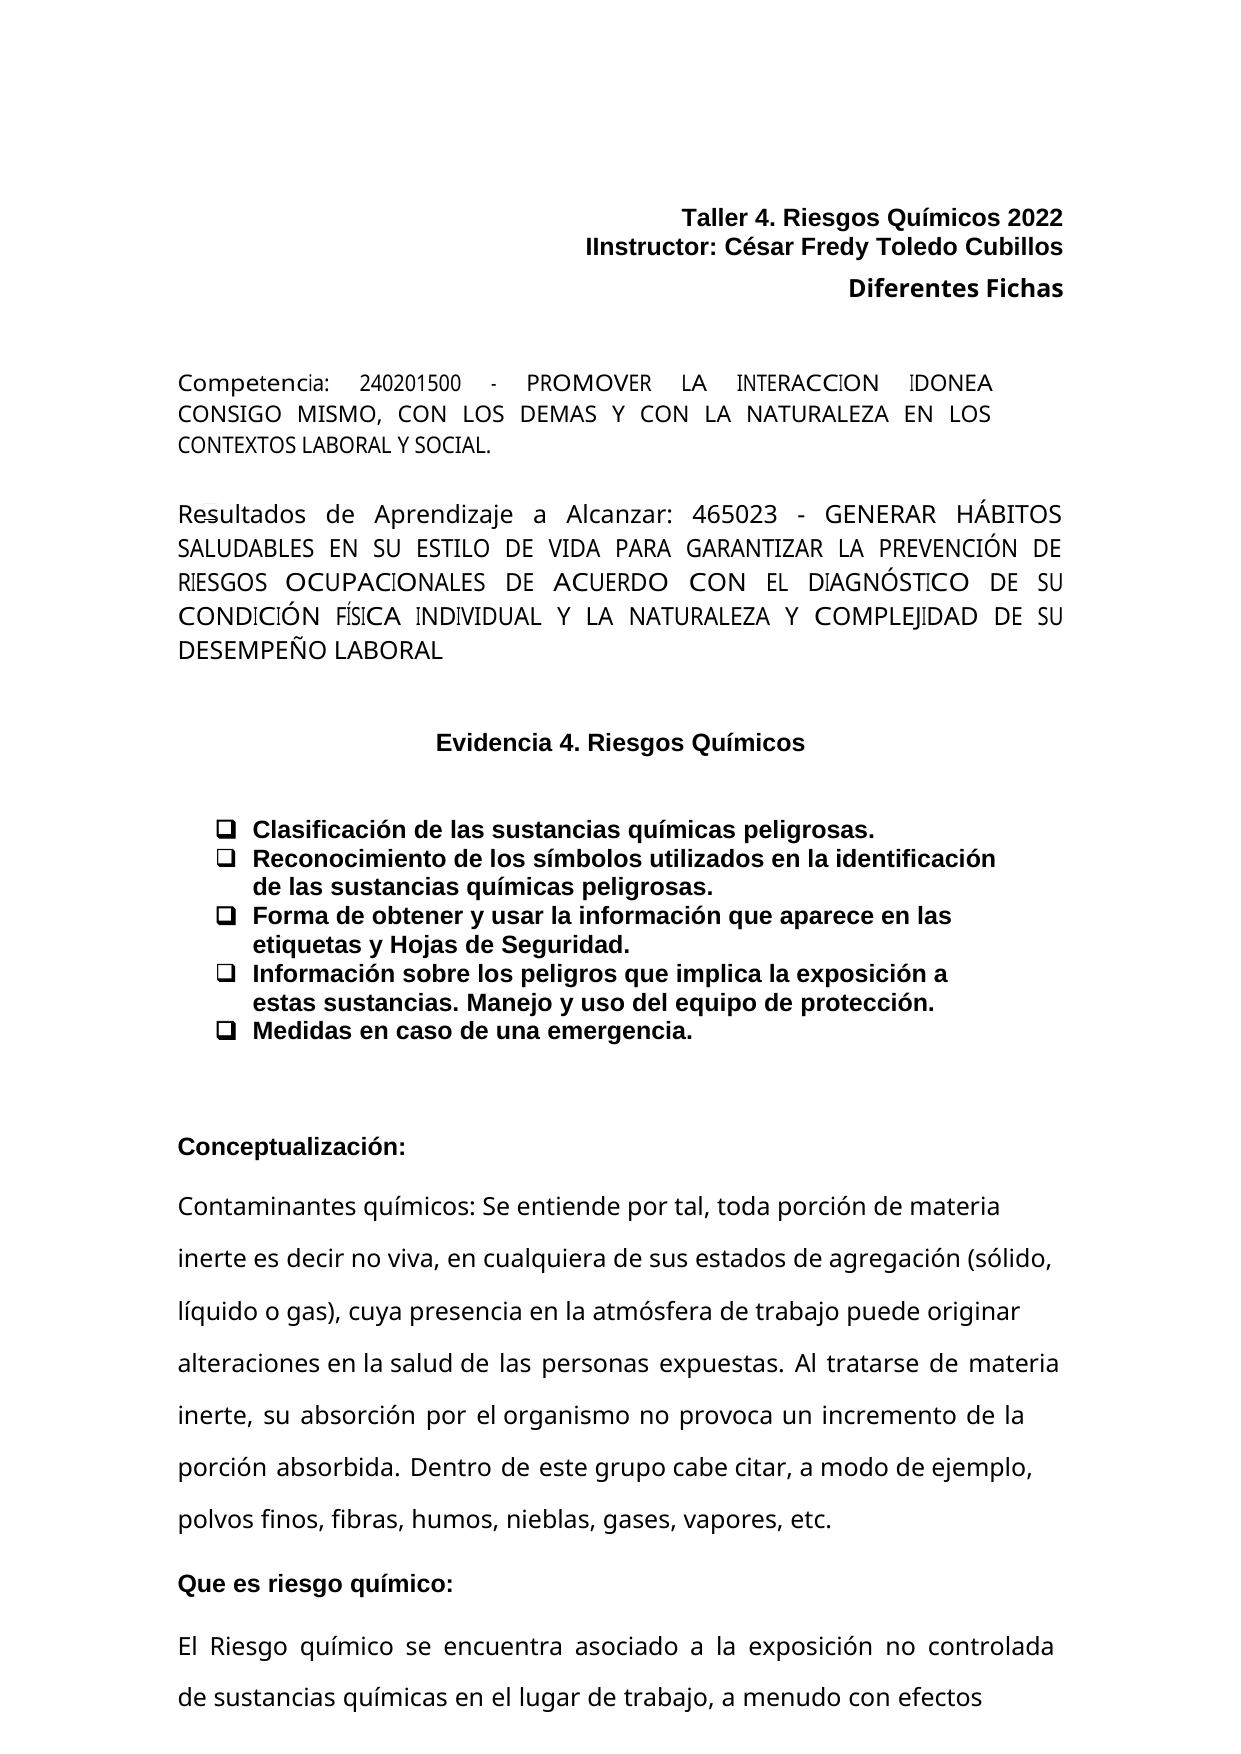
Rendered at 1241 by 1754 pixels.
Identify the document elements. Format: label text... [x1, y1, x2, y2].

list Clasificación de las sustancias químicas peligrosas. [215, 815, 1076, 843]
subtitle Información sobre los peligros que implica la exposición a estas sustancias. Manejo y uso del equipo de protección. [215, 959, 1019, 1016]
list Medidas en caso de una emergencia. [215, 1016, 1076, 1045]
subtitle Que es riesgo químico: [177, 1569, 1076, 1598]
picture [200, 493, 239, 525]
text Resultados de Aprendizaje a Alcanzar: 465023 - GENERAR HÁBITOS SALUDABLES EN SU ESTILO DE VIDA PARA GARANTIZAR LA PREVENCIÓN DE RIESGOS OCUPACIONALES DE ACUERDO CON EL DIAGNÓSTICO DE SU CONDICIÓN FÍSICA INDIVIDUAL Y LA NATURALEZA Y COMPLEJIDAD DE SU DESEMPEÑO LABORAL [177, 496, 1063, 667]
text Contaminantes químicos: Se entiende por tal, toda porción de materia inerte es decir no viva, en cualquiera de sus estados de agregación (sólido, líquido o gas), cuya presencia en la atmósfera de trabajo puede originar alteraciones en la salud de las personas expuestas. Al tratarse de materia inerte, su absorción por el organismo no provoca un incremento de la porción absorbida. Dentro de este grupo cabe citar, a modo de ejemplo, polvos finos, fibras, humos, nieblas, gases, vapores, etc. [177, 1189, 1076, 1536]
subtitle Conceptualización: [177, 1131, 1076, 1160]
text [177, 1629, 1076, 1714]
list Forma de obtener y usar la información que aparece en las etiquetas y Hojas de Seguridad. [215, 901, 953, 959]
subtitle Evidencia 4. Riesgos Químicos [434, 728, 807, 757]
text Competencia: 240201500 - PROMOVER LA INTERACCION IDONEA CONSIGO MISMO, CON LOS DEMAS Y CON LA NATURALEZA EN LOS CONTEXTOS LABORAL Y SOCIAL. [177, 367, 993, 460]
subtitle Reconocimiento de los símbolos utilizados en la identificación de las sustancias químicas peligrosas. [215, 843, 1033, 901]
subtitle Taller 4. Riesgos Químicos 2022 IInstructor: César Fredy Toledo Cubillos [525, 203, 1063, 261]
subtitle Diferentes Fichas [525, 270, 1063, 304]
